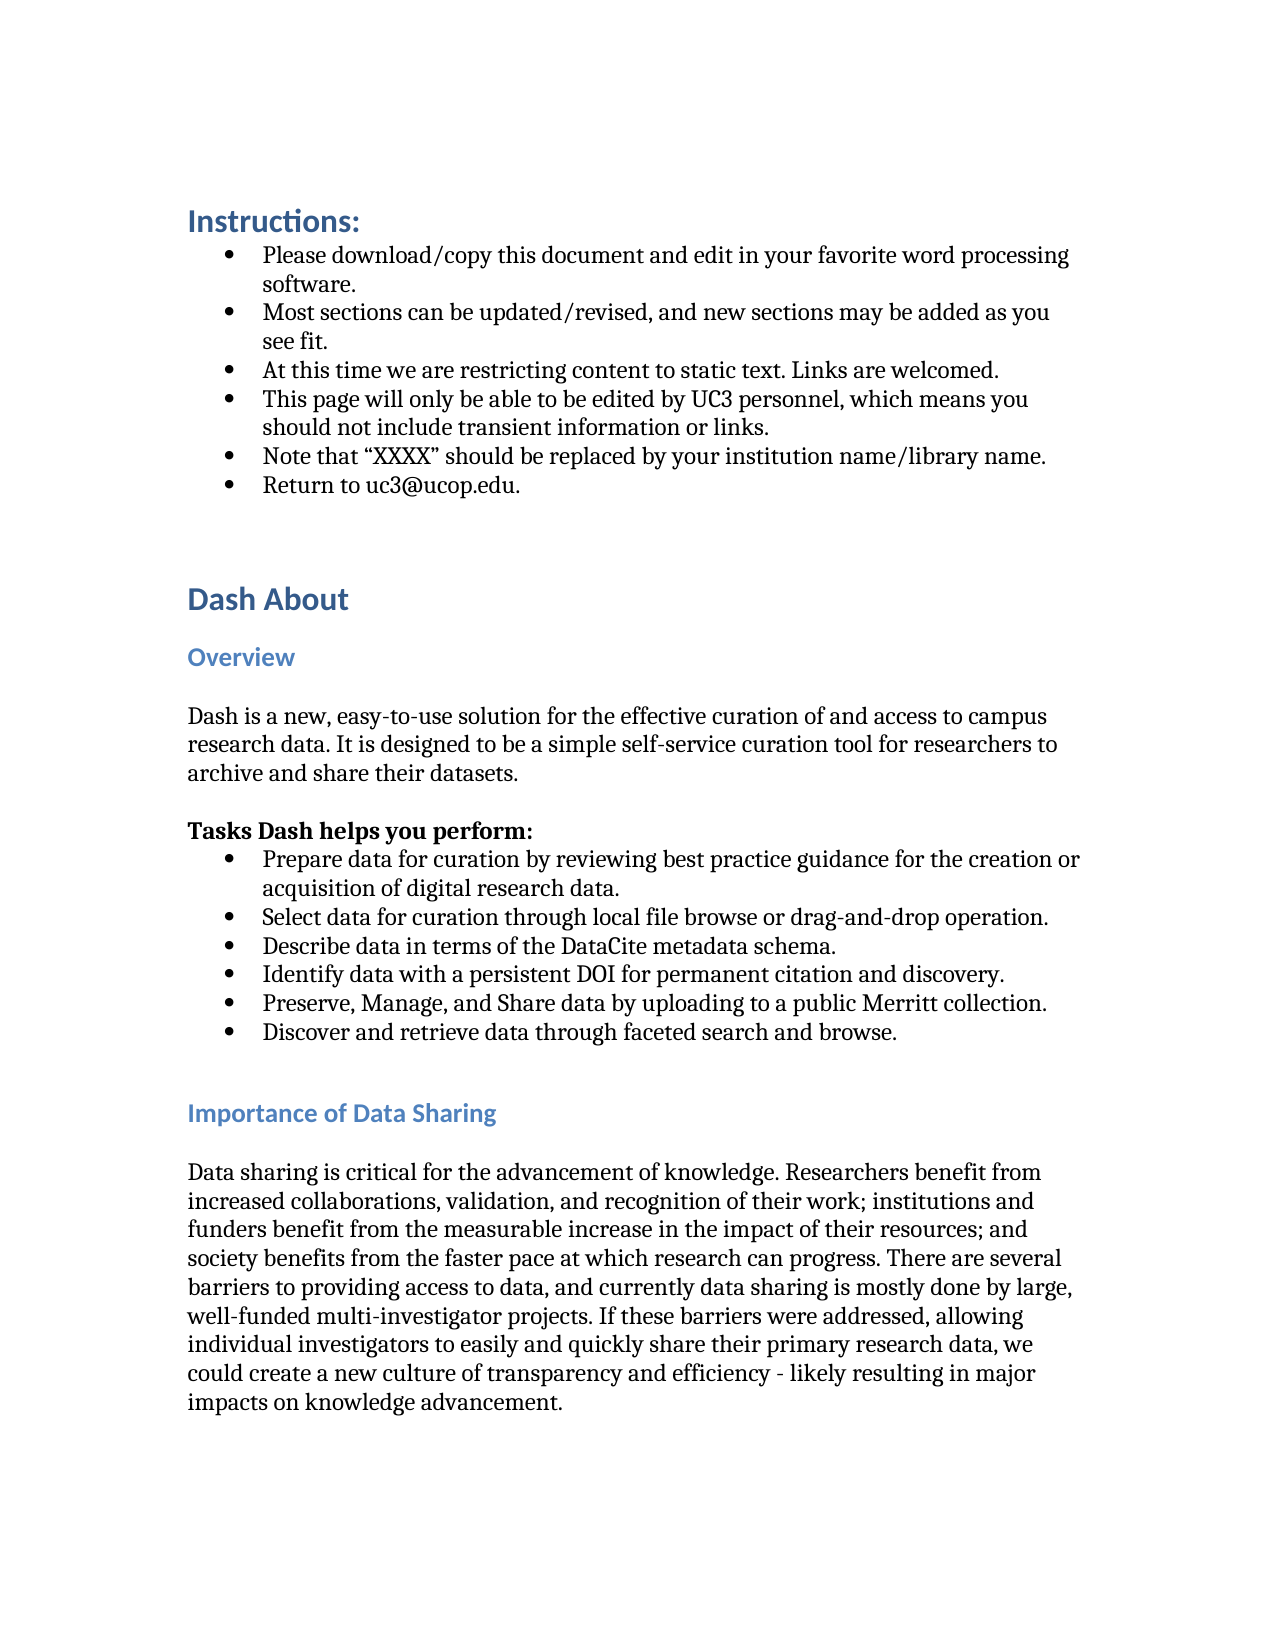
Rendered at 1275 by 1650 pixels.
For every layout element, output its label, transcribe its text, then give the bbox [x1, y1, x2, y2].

subtitle Dash About [187, 578, 1087, 619]
list Return to uc3@ucop.edu. [225, 471, 1087, 499]
text Dash is a new, easy-to-use solution for the effective curation of and access to campus research data. It is designed to be a simple self-service curation tool for researchers to archive and share their datasets. [187, 702, 1087, 788]
list Most sections can be updated/revised, and new sections may be added as you see fit. [225, 298, 1087, 356]
list Prepare data for curation by reviewing best practice guidance for the creation or acquisition of digital research data. [225, 845, 1087, 903]
list Select data for curation through local file browse or drag-and-drop operation. [225, 903, 1087, 932]
list This page will only be able to be edited by UC3 personnel, which means you should not include transient information or links. [225, 384, 1087, 442]
subtitle Instructions: [187, 200, 1087, 241]
subtitle Overview [187, 640, 1087, 673]
list Discover and retrieve data through faceted search and browse. [225, 1018, 1087, 1047]
list Preserve, Manage, and Share data by uploading to a public Merritt collection. [225, 989, 1087, 1018]
list Describe data in terms of the DataCite metadata schema. [225, 932, 1087, 960]
list Note that “XXXX” should be replaced by your institution name/library name. [225, 442, 1087, 471]
list At this time we are restricting content to static text. Links are welcomed. [225, 356, 1087, 384]
text Tasks Dash helps you perform: [187, 817, 1087, 845]
subtitle Importance of Data Sharing [187, 1096, 1087, 1129]
text Data sharing is critical for the advancement of knowledge. Researchers benefit from increased collaborations, validation, and recognition of their work; institutions and funders benefit from the measurable increase in the impact of their resources; and society benefits from the faster pace at which research can progress. There are several barriers to providing access to data, and currently data sharing is mostly done by large, well-funded multi-investigator projects. If these barriers were addressed, allowing individual investigators to easily and quickly share their primary research data, we could create a new culture of transparency and efficiency - likely resulting in major impacts on knowledge advancement. [187, 1158, 1087, 1417]
list Please download/copy this document and edit in your favorite word processing software. [225, 241, 1087, 298]
list Identify data with a persistent DOI for permanent citation and discovery. [225, 960, 1087, 989]
